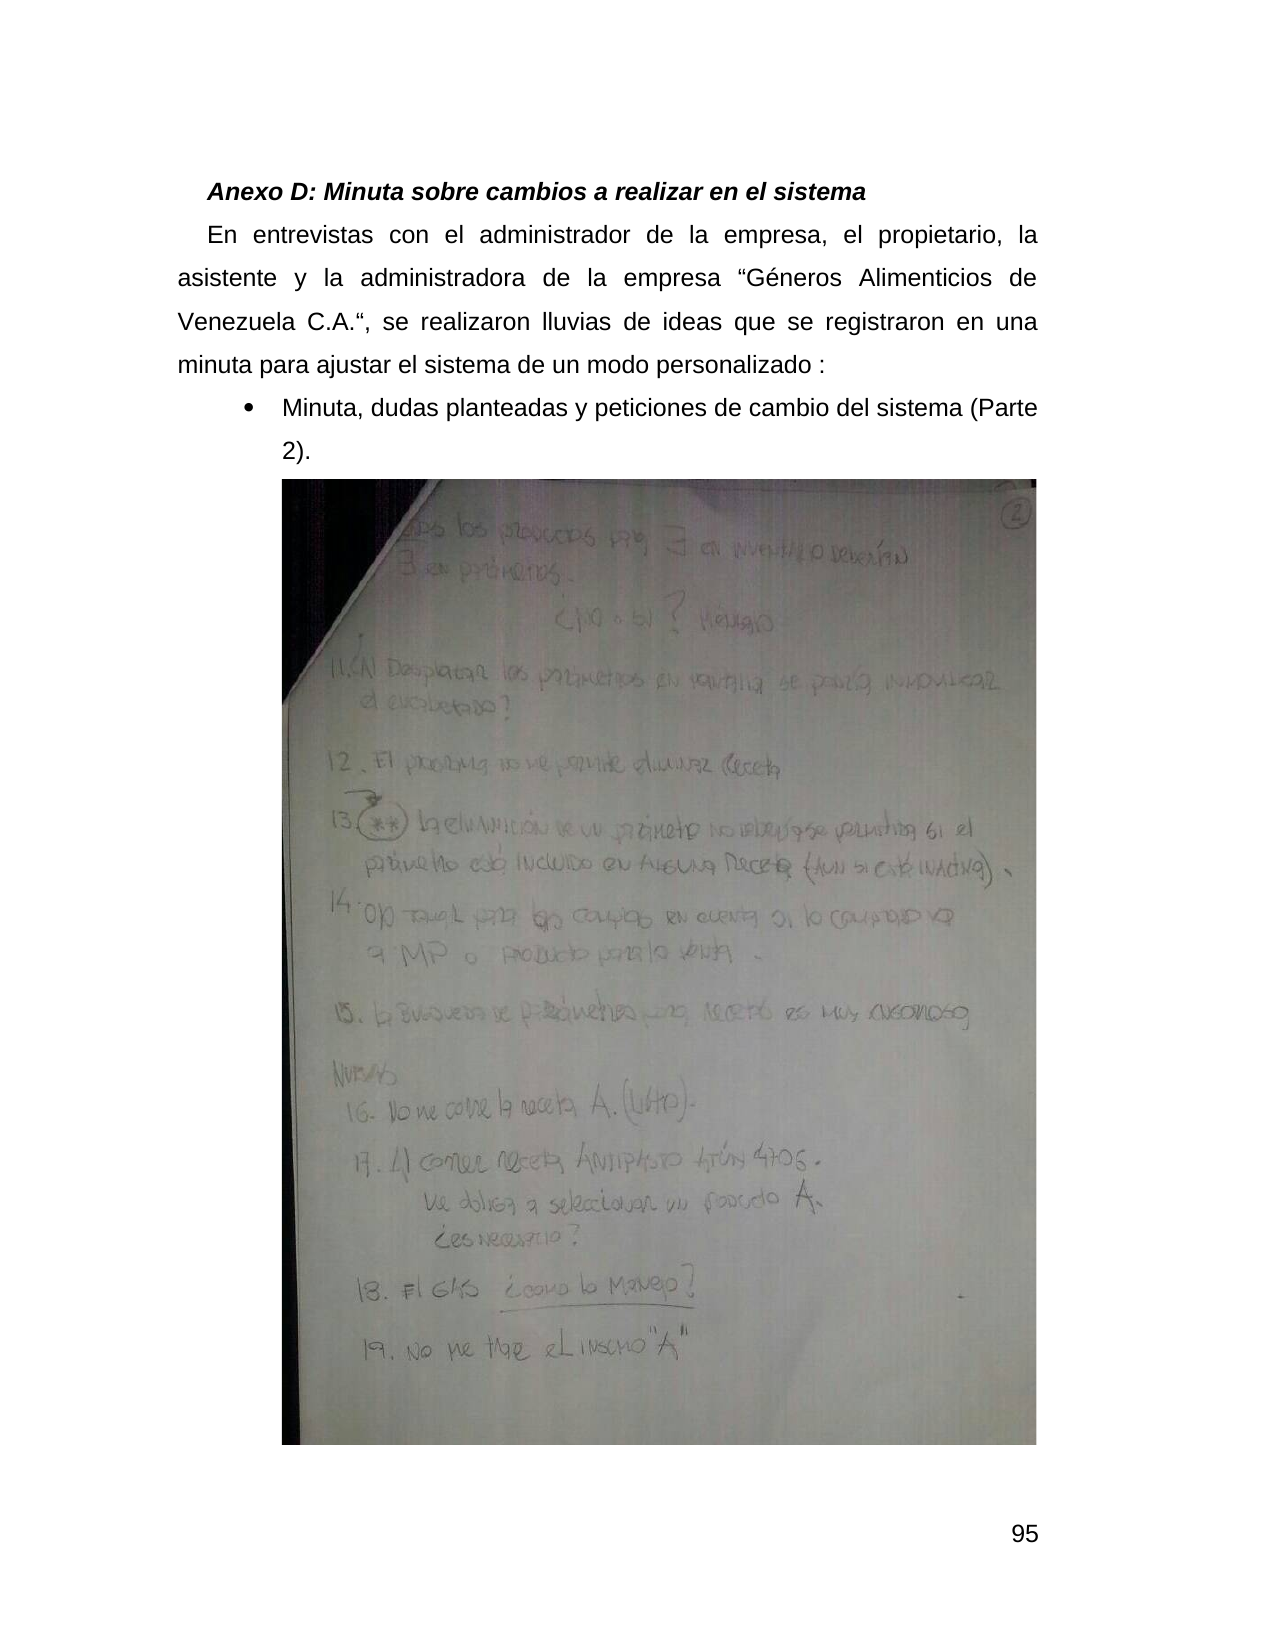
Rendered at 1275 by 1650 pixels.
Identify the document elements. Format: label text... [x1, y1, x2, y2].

text Anexo D: Minuta sobre cambios a realizar en el sistema [177, 177, 1039, 206]
list Minuta, dudas planteadas y peticiones de cambio del sistema (Parte 2). [244, 393, 1039, 465]
text En entrevistas con el administrador de la empresa, el propietario, la asistente y la administradora de la empresa “Géneros Alimenticios de Venezuela C.A.“, se realizaron lluvias de ideas que se registraron en una minuta para ajustar el sistema de un modo personalizado : [177, 220, 1039, 378]
picture [281, 479, 1037, 1445]
